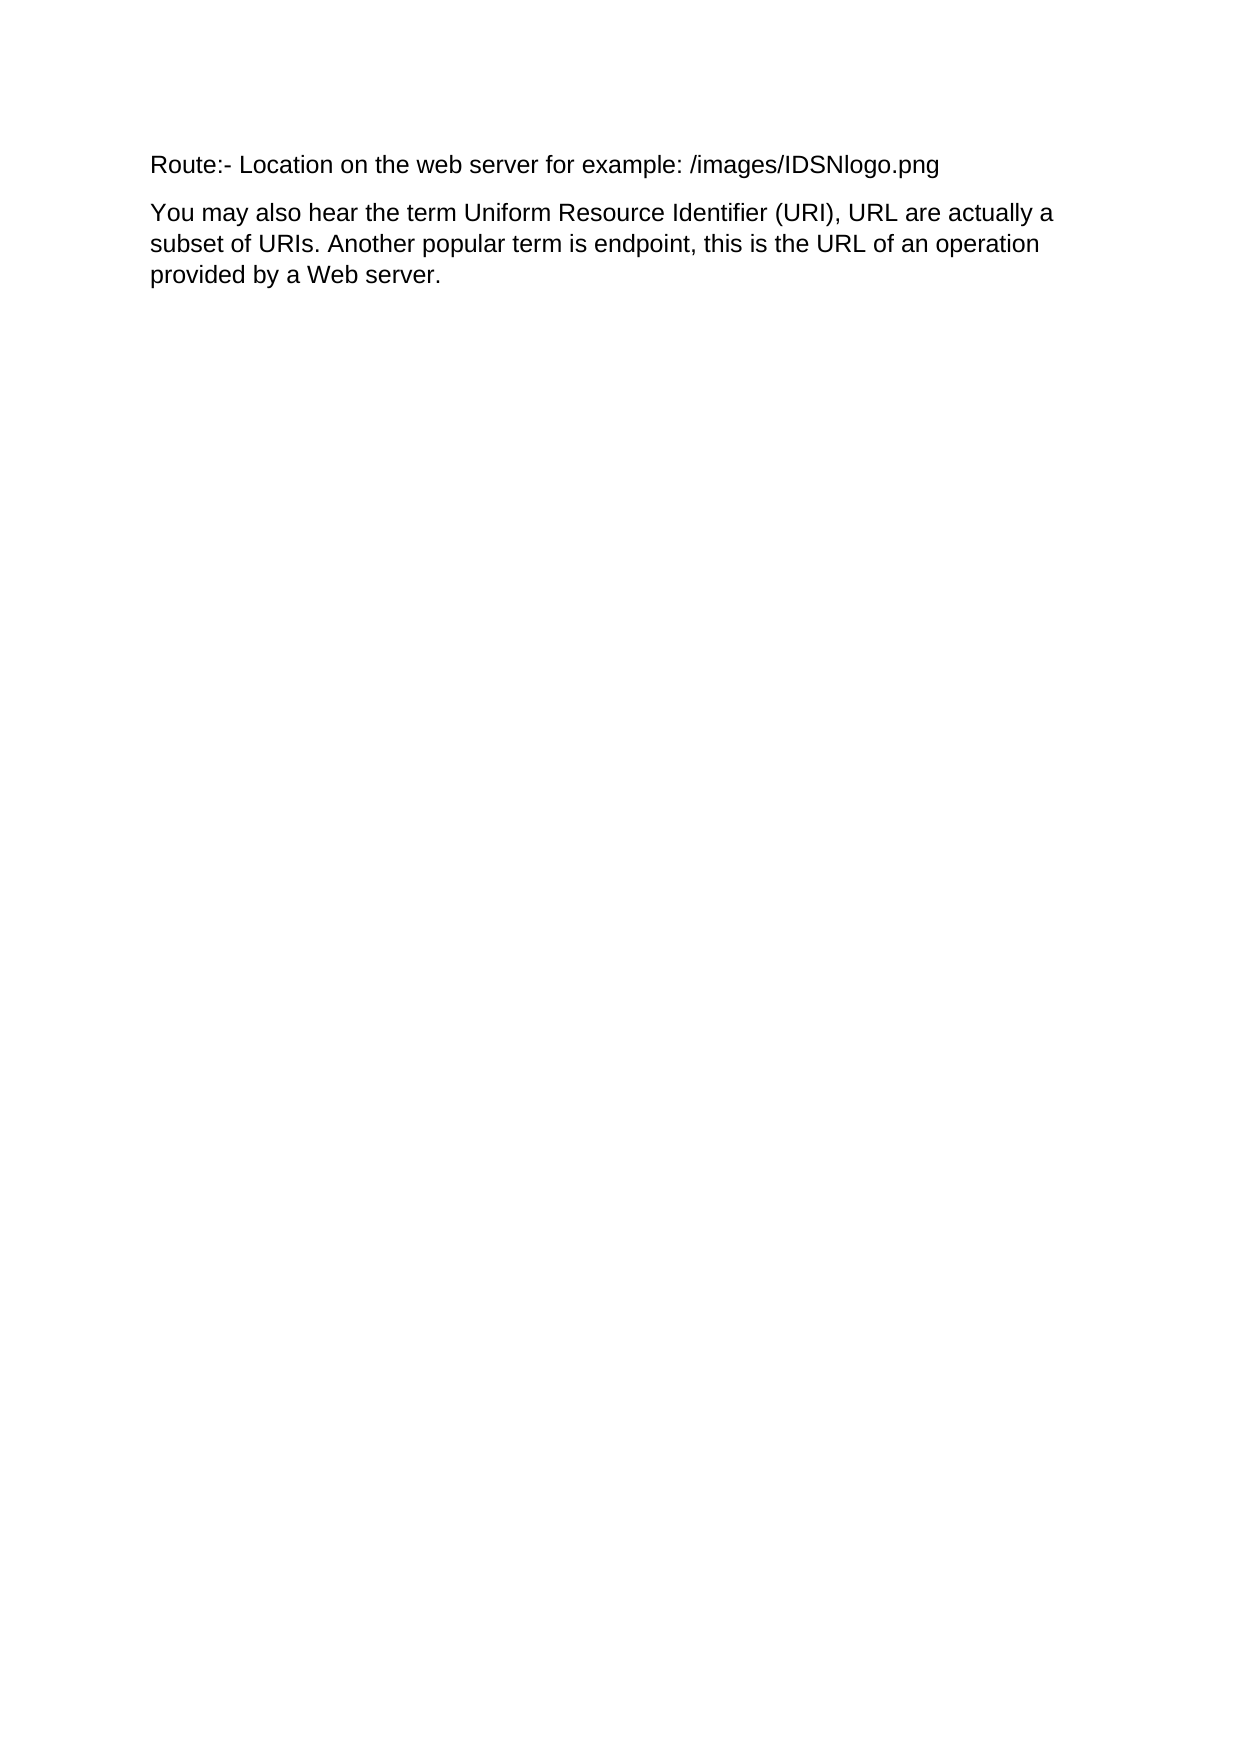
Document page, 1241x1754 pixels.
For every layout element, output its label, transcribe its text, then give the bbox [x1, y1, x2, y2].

text Route:- Location on the web server for example: /images/IDSNlogo.png [150, 150, 1090, 179]
text You may also hear the term Uniform Resource Identifier (URI), URL are actually a subset of URIs. Another popular term is endpoint, this is the URL of an operation provided by a Web server. [150, 198, 1090, 288]
